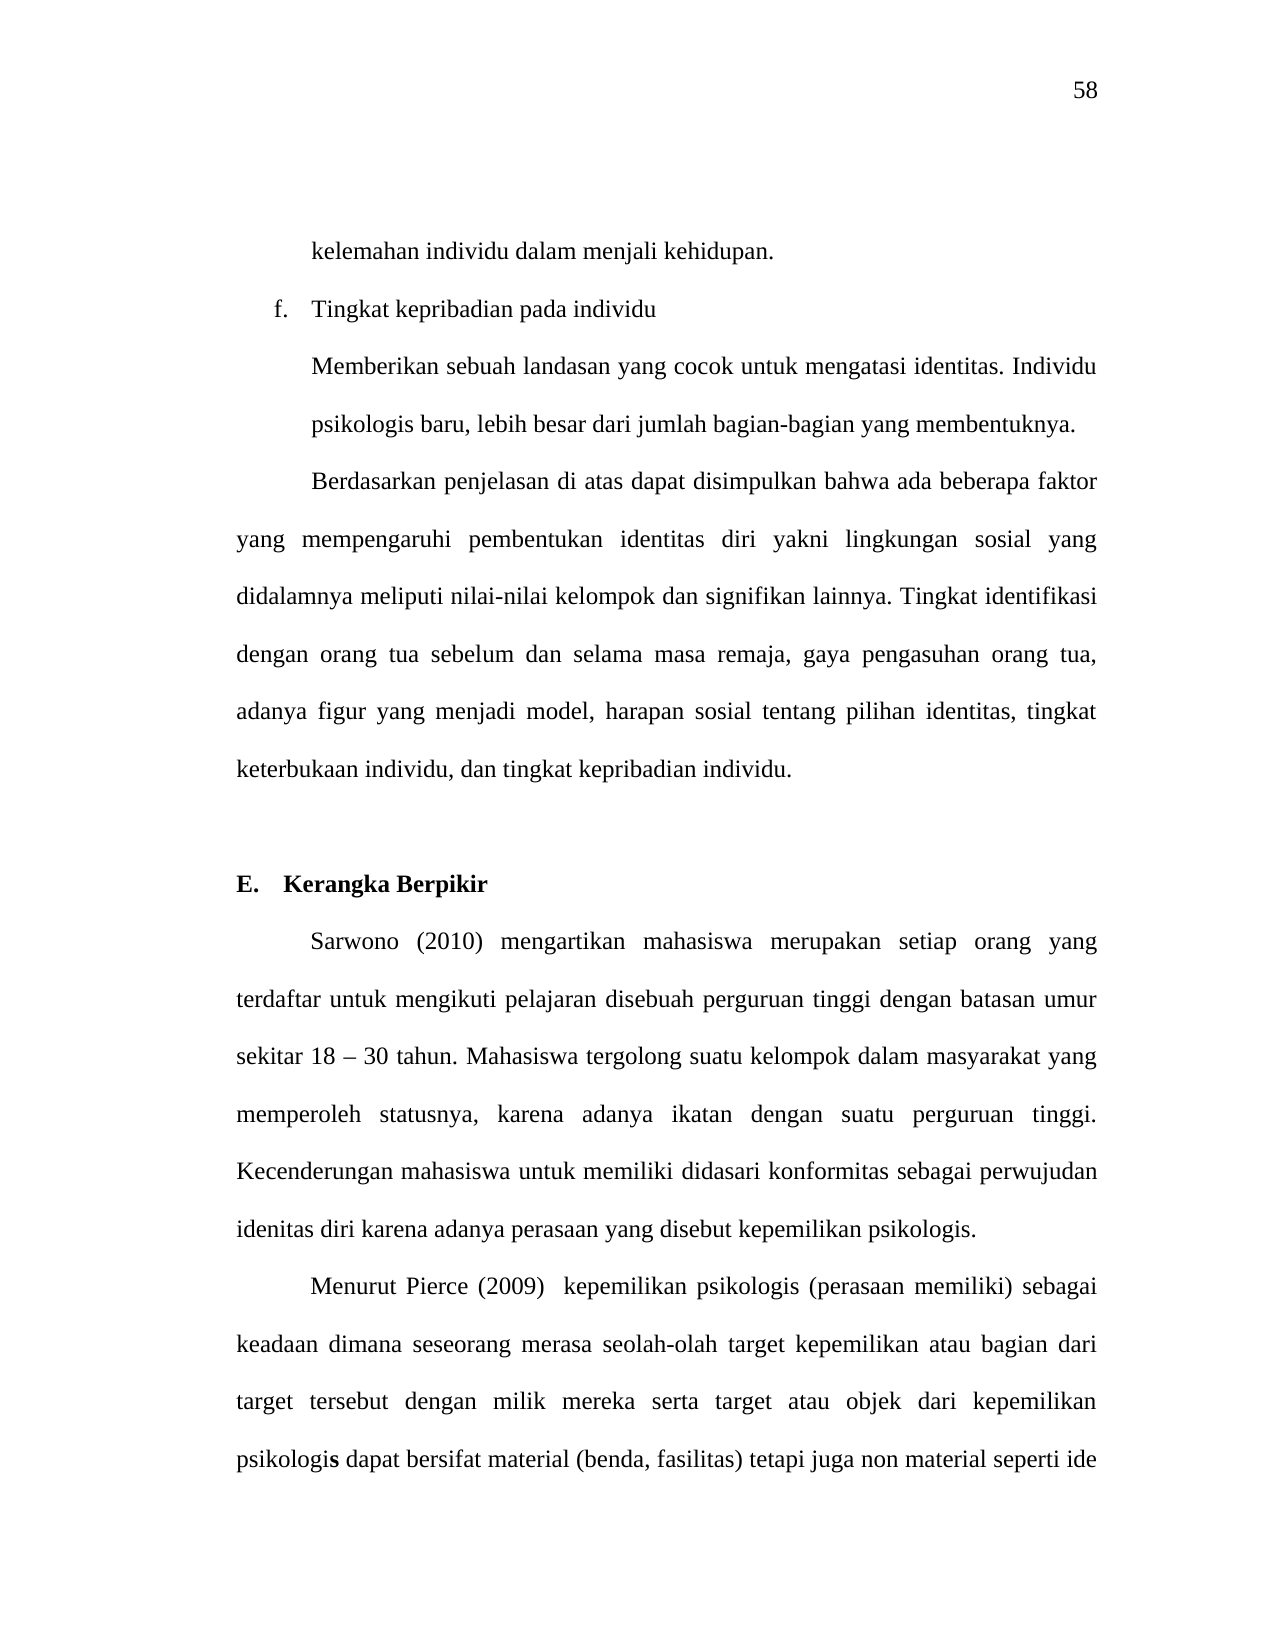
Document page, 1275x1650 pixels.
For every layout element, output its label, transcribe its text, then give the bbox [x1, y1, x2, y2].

list Kerangka Berpikir [236, 869, 1098, 897]
list Memberikan sebuah landasan yang cocok untuk mengatasi identitas. Individu psikologis baru, lebih besar dari jumlah bagian-bagian yang membentuknya. [311, 351, 1098, 437]
list Sarwono (2010) mengartikan mahasiswa merupakan setiap orang yang terdaftar untuk mengikuti pelajaran disebuah perguruan tinggi dengan batasan umur sekitar 18 – 30 tahun. Mahasiswa tergolong suatu kelompok dalam masyarakat yang memperoleh statusnya, karena adanya ikatan dengan suatu perguruan tinggi. Kecenderungan mahasiswa untuk memiliki didasari konformitas sebagai perwujudan idenitas diri karena adanya perasaan yang disebut kepemilikan psikologis. [236, 926, 1098, 1242]
text Berdasarkan penjelasan di atas dapat disimpulkan bahwa ada beberapa faktor yang mempengaruhi pembentukan identitas diri yakni lingkungan sosial yang didalamnya meliputi nilai-nilai kelompok dan signifikan lainnya. Tingkat identifikasi dengan orang tua sebelum dan selama masa remaja, gaya pengasuhan orang tua, adanya figur yang menjadi model, harapan sosial tentang pilihan identitas, tingkat keterbukaan individu, dan tingkat kepribadian individu. [236, 466, 1098, 782]
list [311, 236, 1098, 265]
list Tingkat kepribadian pada individu [274, 294, 1098, 322]
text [236, 1271, 1098, 1472]
